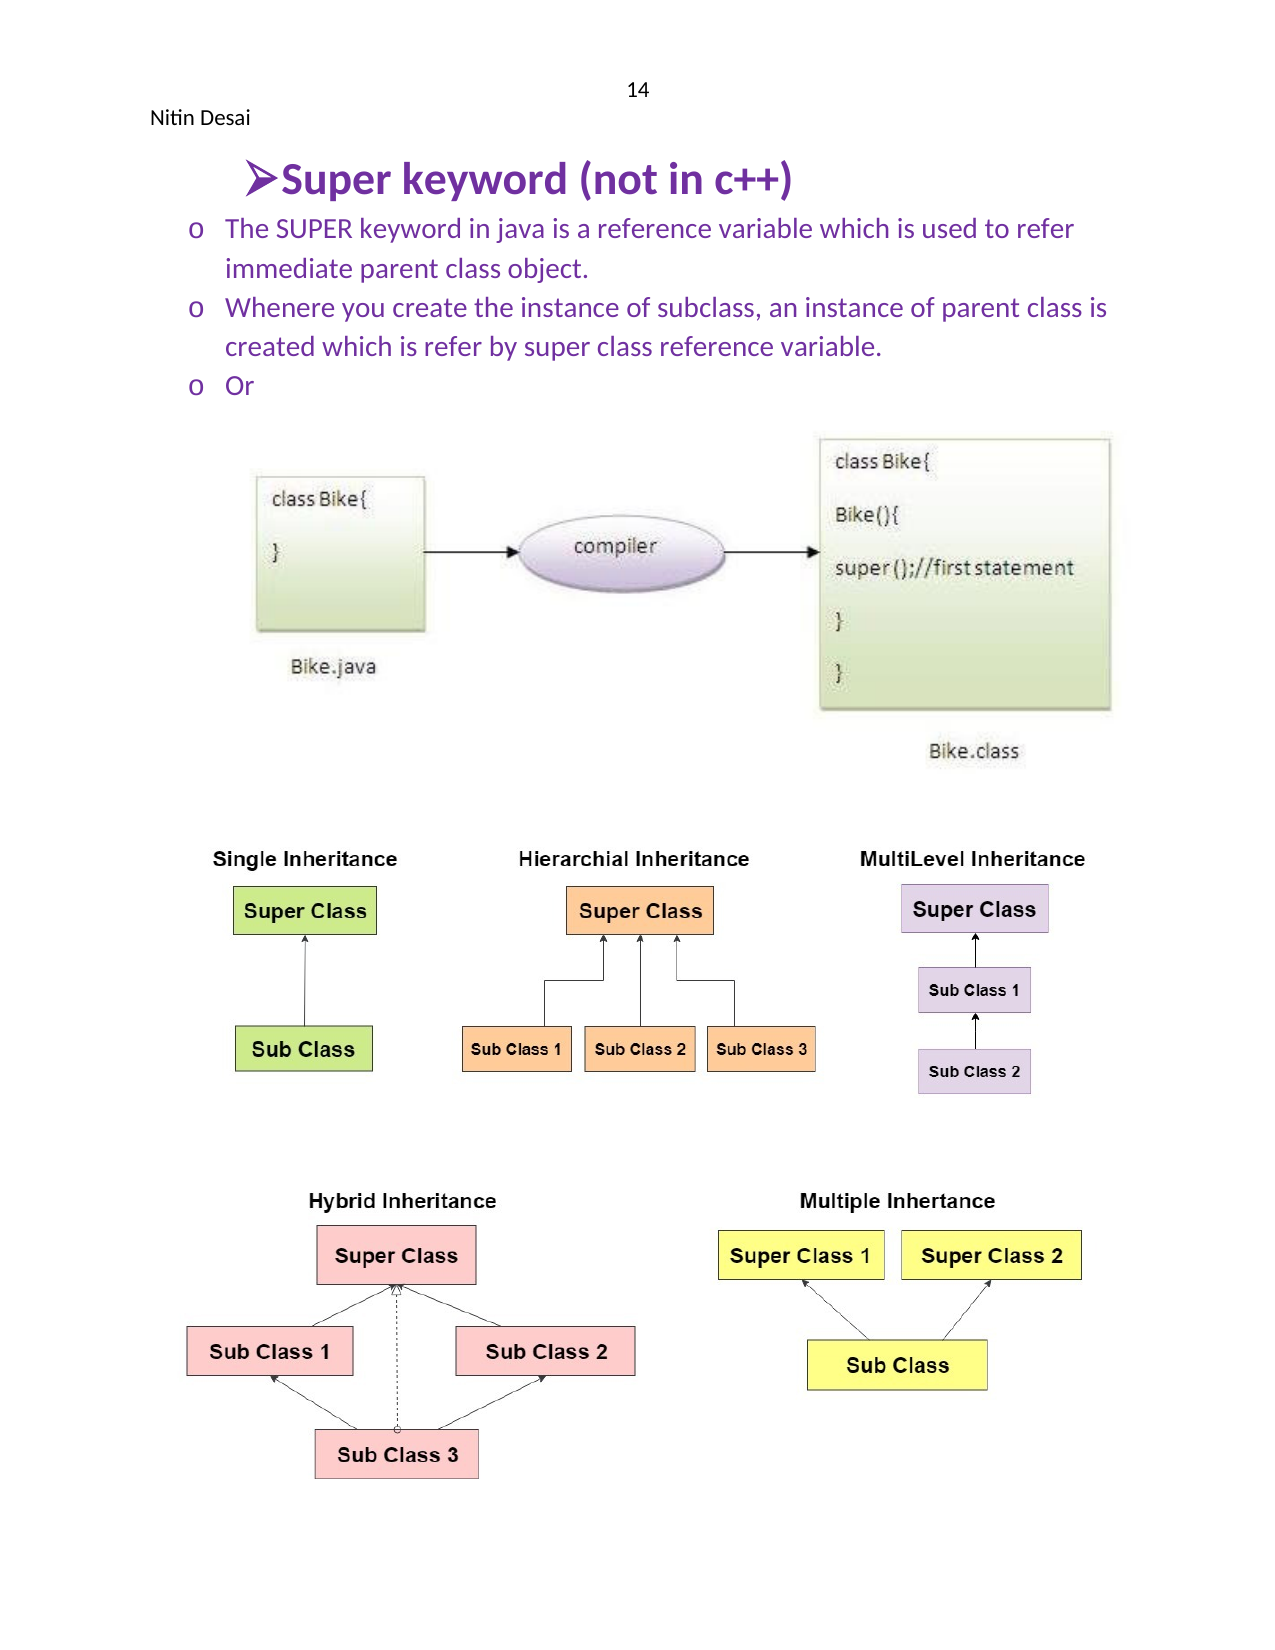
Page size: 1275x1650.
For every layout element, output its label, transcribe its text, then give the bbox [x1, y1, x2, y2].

list Super keyword (not in c++) [244, 150, 1125, 206]
list Whenere you create the instance of subclass, an instance of parent class is created which is refer by super class reference variable. [187, 289, 1125, 364]
picture [225, 407, 1133, 774]
picture [150, 839, 1125, 1479]
list Or [187, 367, 1125, 404]
list The SUPER keyword in java is a reference variable which is used to refer immediate parent class object. [187, 210, 1125, 286]
